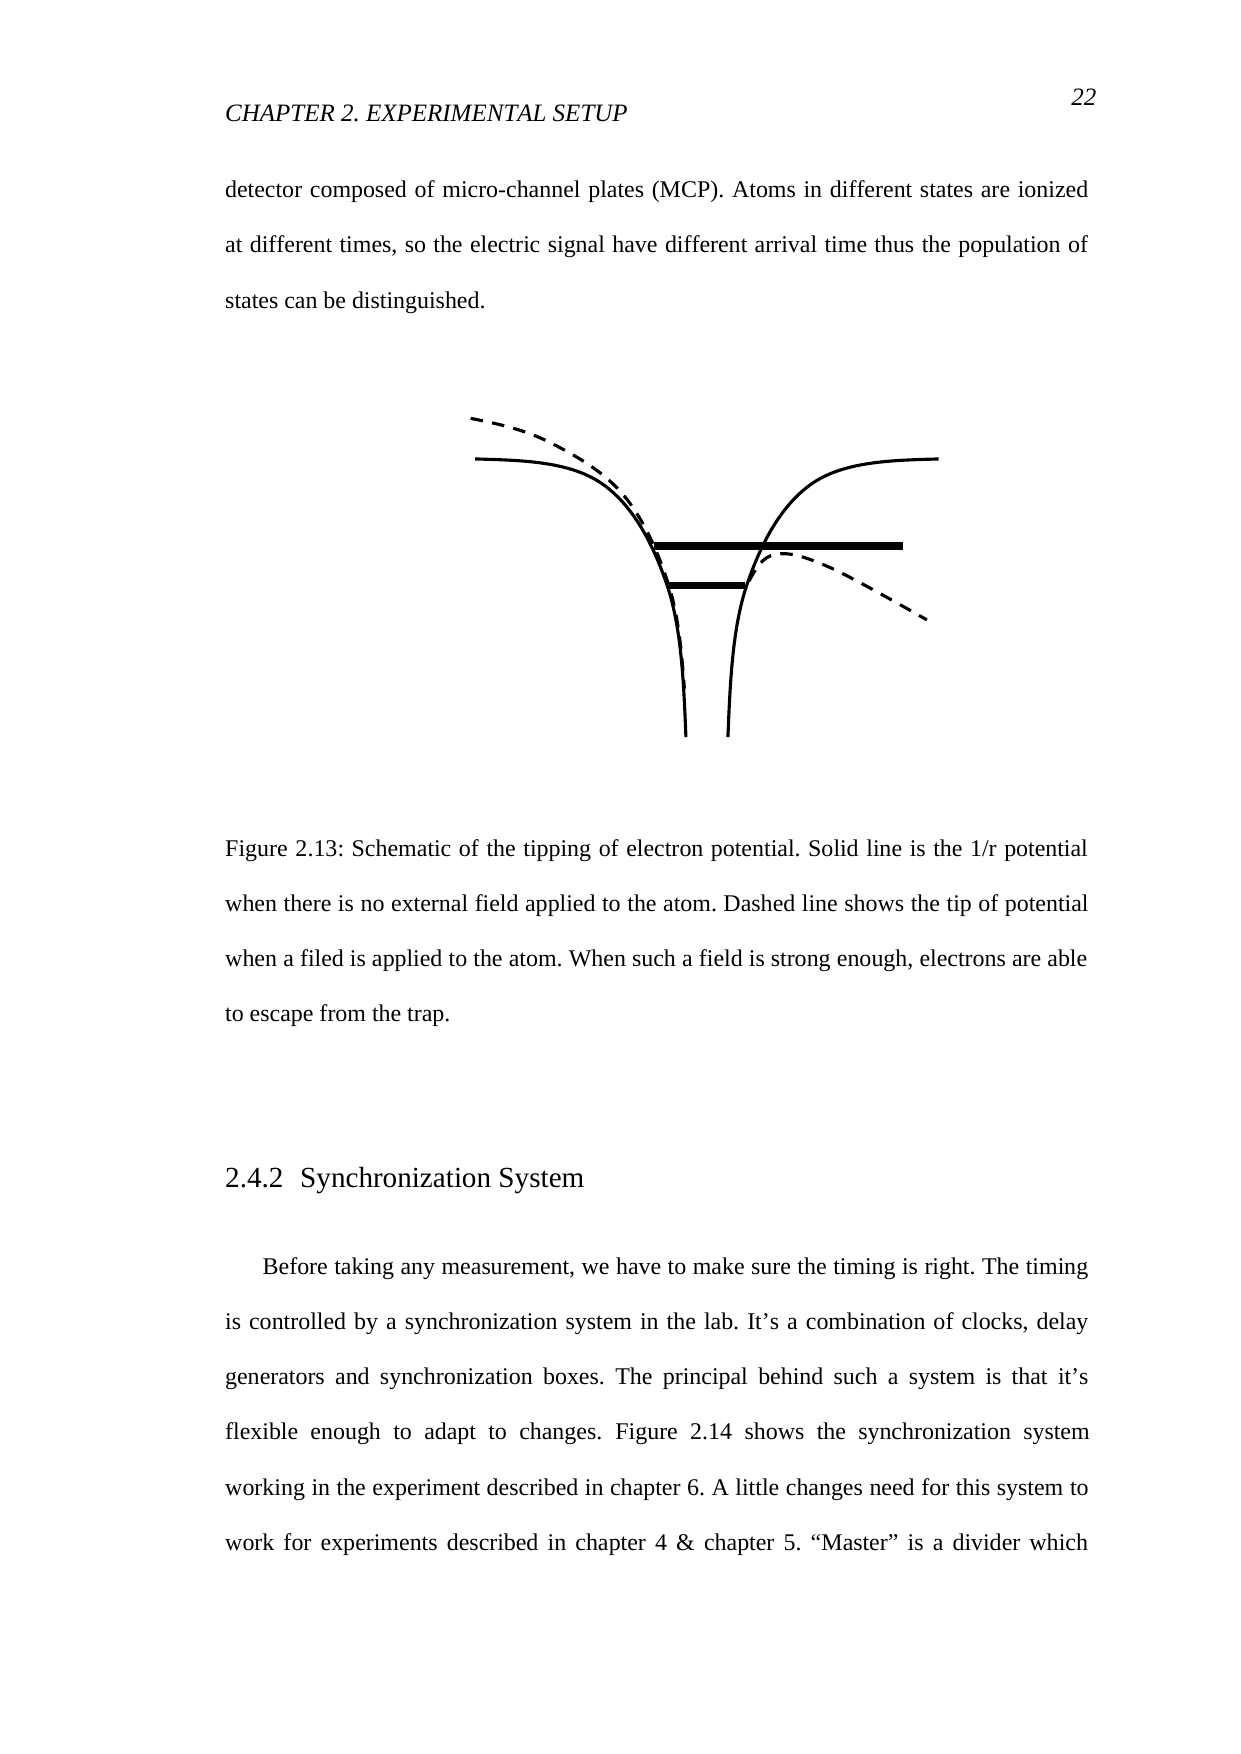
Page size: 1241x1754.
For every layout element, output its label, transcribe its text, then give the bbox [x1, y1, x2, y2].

subtitle Synchronization System [225, 1160, 1090, 1193]
